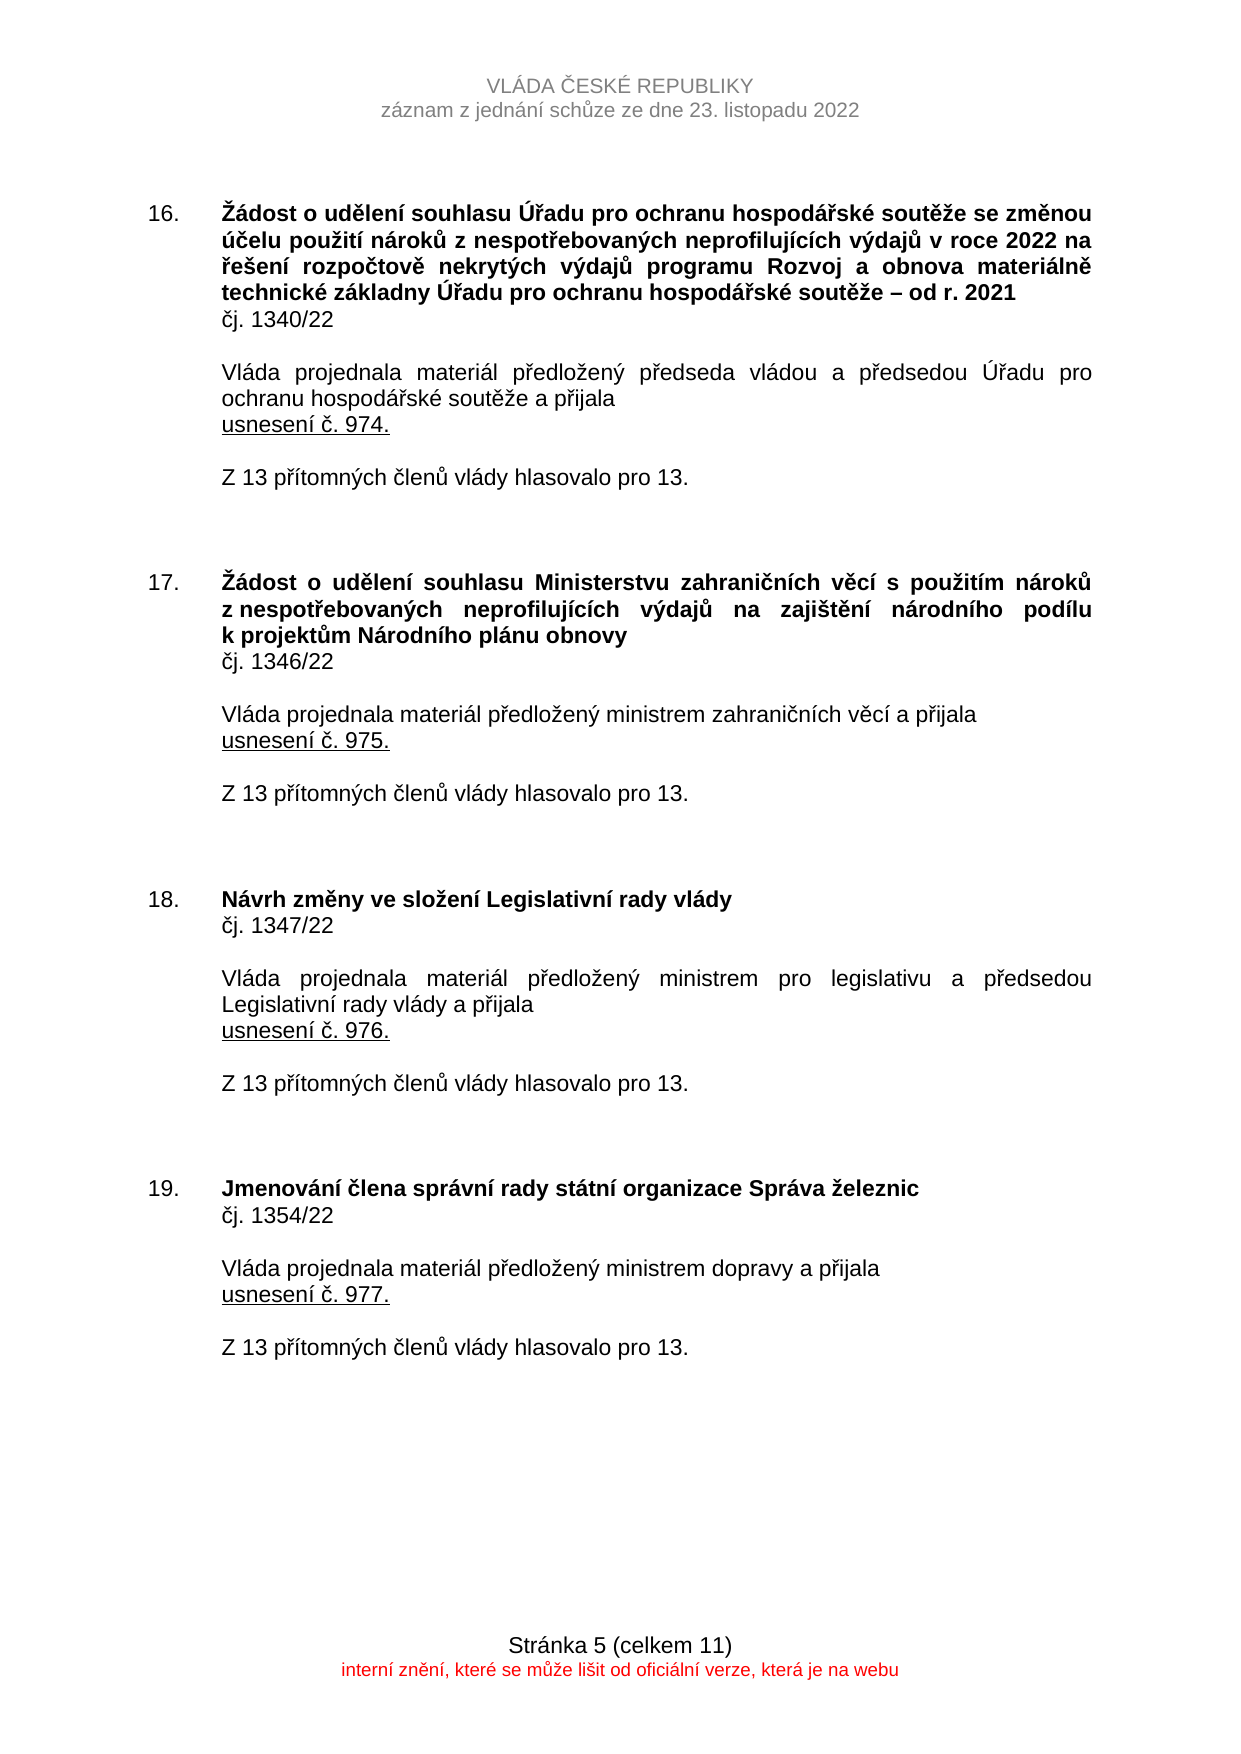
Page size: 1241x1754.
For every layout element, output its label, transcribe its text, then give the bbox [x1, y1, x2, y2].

text Z 13 přítomných členů vlády hlasovalo pro 13. [148, 464, 1093, 490]
text Vláda projednala materiál předložený předseda vládou a předsedou Úřadu pro ochranu hospodářské soutěže a přijala [148, 358, 1093, 411]
text Z 13 přítomných členů vlády hlasovalo pro 13. [148, 780, 1093, 806]
text čj. 1347/22 [148, 912, 1093, 938]
text 18. Návrh změny ve složení Legislativní rady vlády [148, 886, 1093, 912]
text usnesení č. 975. [148, 727, 1093, 754]
text usnesení č. 976. [148, 1017, 1093, 1044]
text Z 13 přítomných členů vlády hlasovalo pro 13. [148, 1070, 1093, 1096]
text Vláda projednala materiál předložený ministrem pro legislativu a předsedou Legislativní rady vlády a přijala [148, 964, 1093, 1017]
text čj. 1340/22 [148, 306, 1093, 332]
text usnesení č. 977. [148, 1281, 1093, 1307]
text Vláda projednala materiál předložený ministrem dopravy a přijala [148, 1254, 1093, 1281]
text Z 13 přítomných členů vlády hlasovalo pro 13. [148, 1333, 1093, 1360]
text čj. 1354/22 [148, 1202, 1093, 1228]
text 17. Žádost o udělení souhlasu Ministerstvu zahraničních věcí s použitím nároků z nespotřebovaných neprofilujících výdajů na zajištění národního podílu k projektům Národního plánu obnovy [148, 569, 1093, 648]
text 19. Jmenování člena správní rady státní organizace Správa železnic [148, 1175, 1093, 1202]
text Vláda projednala materiál předložený ministrem zahraničních věcí a přijala [148, 701, 1093, 727]
text usnesení č. 974. [148, 411, 1093, 437]
text čj. 1346/22 [148, 648, 1093, 675]
text 16. Žádost o udělení souhlasu Úřadu pro ochranu hospodářské soutěže se změnou účelu použití nároků z nespotřebovaných neprofilujících výdajů v roce 2022 na řešení rozpočtově nekrytých výdajů programu Rozvoj a obnova materiálně technické základny Úřadu pro ochranu hospodářské soutěže – od r. 2021 [148, 200, 1093, 306]
